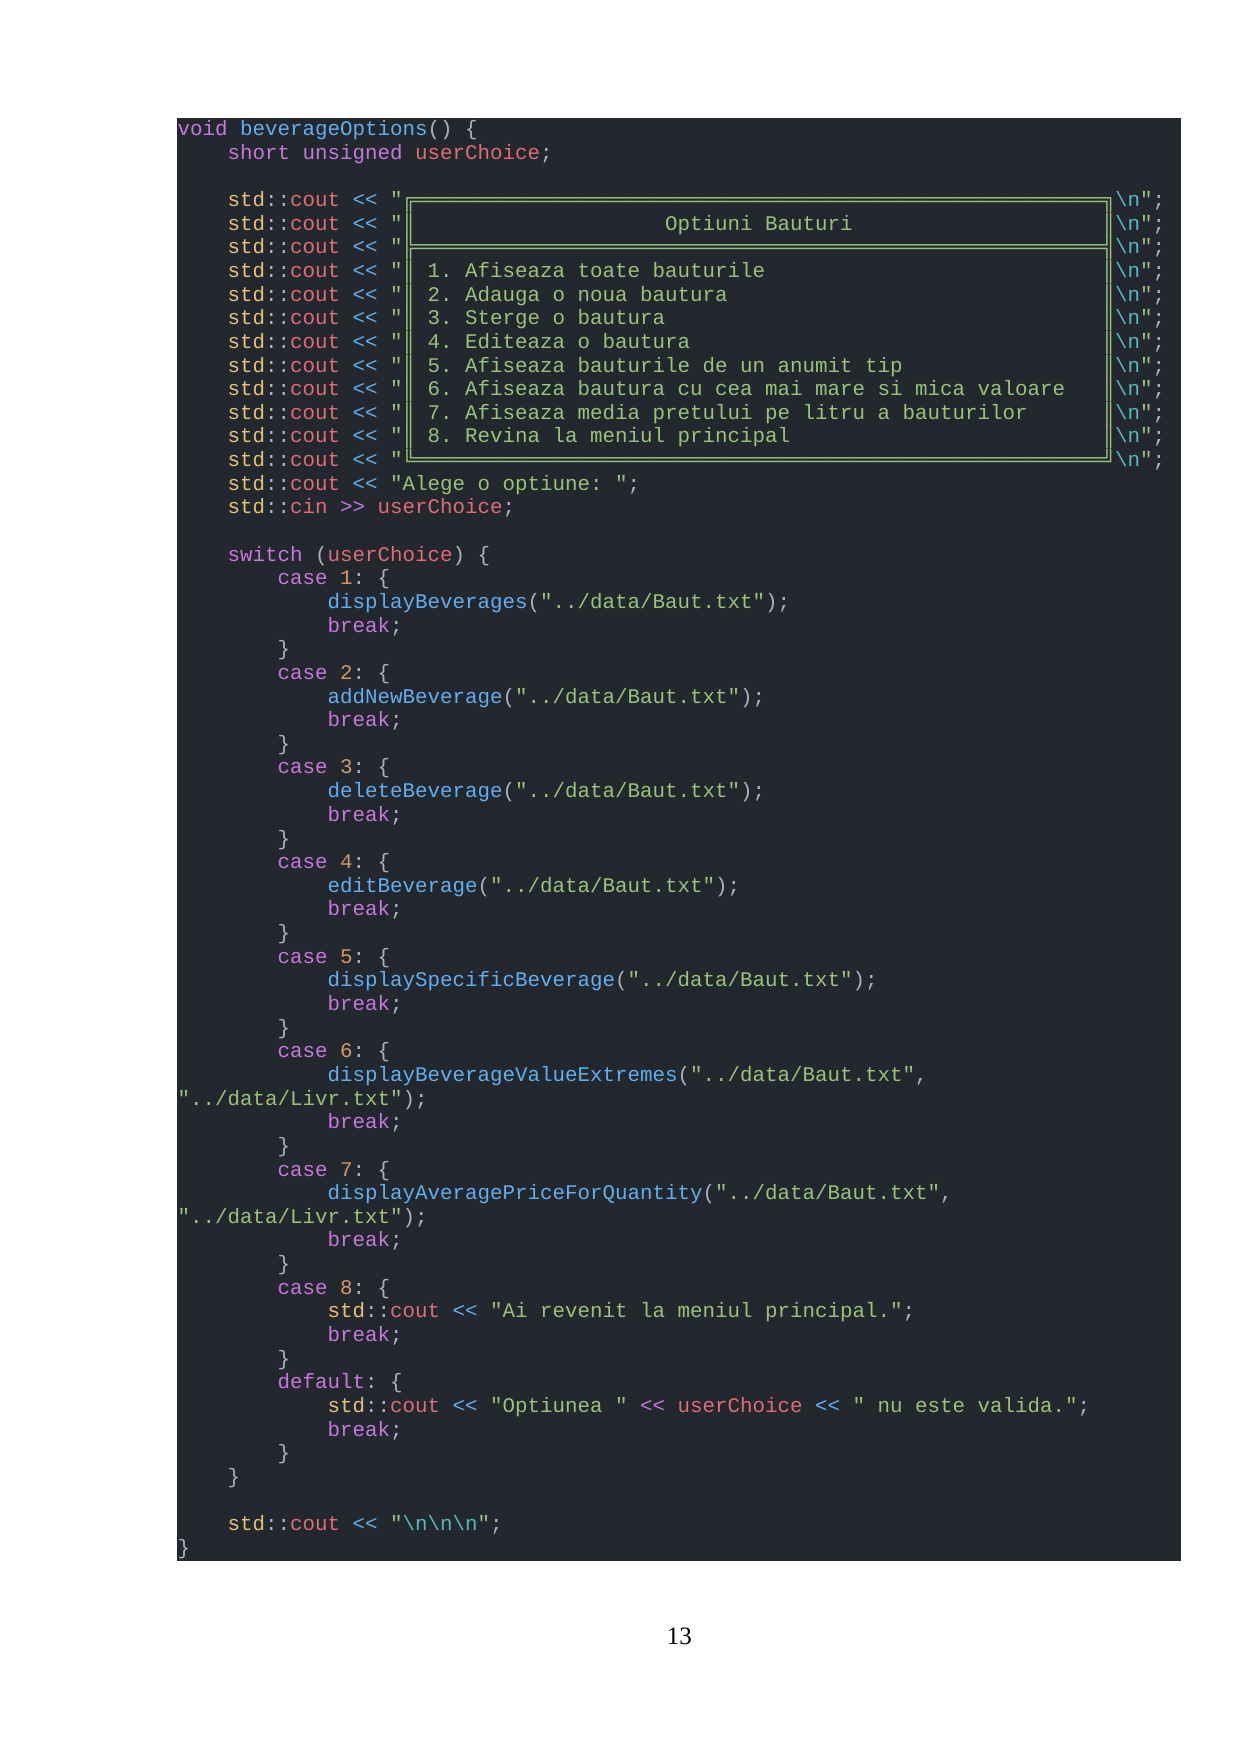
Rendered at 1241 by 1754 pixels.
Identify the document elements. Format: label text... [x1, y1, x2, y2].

text case 7: { [177, 1158, 1181, 1182]
text } [177, 1537, 1181, 1561]
text displayBeverageValueExtremes("../data/Baut.txt", "../data/Livr.txt"); [177, 1064, 1181, 1111]
text std::cout << "║ 2. Adauga o noua bautura ║\n"; [411, 284, 1106, 307]
text displaySpecificBeverage("../data/Baut.txt"); [177, 969, 1181, 993]
text std::cout << "╔═══════════════════════════════════════════════════════╗\n"; [177, 189, 1181, 213]
text case 5: { [177, 946, 1181, 969]
text break; [177, 993, 1181, 1017]
text } [177, 638, 1181, 662]
text editBeverage("../data/Baut.txt"); [177, 875, 1181, 898]
text std::cout << "║ 6. Afiseaza bautura cu cea mai mare si mica valoare ║\n"; [177, 378, 1181, 402]
text case 2: { [177, 662, 1181, 686]
text std::cout << "Optiunea " << userChoice << " nu este valida."; [177, 1395, 1181, 1419]
text case 3: { [177, 757, 1181, 780]
text std::cout << "║ 4. Editeaza o bautura ║\n"; [411, 331, 1106, 354]
text default: { [177, 1371, 1181, 1395]
text std::cout << "║ 1. Afiseaza toate bauturile ║\n"; [177, 260, 1181, 284]
text } [177, 1135, 1181, 1158]
text std::cout << "║ 5. Afiseaza bauturile de un anumit tip ║\n"; [177, 354, 1181, 378]
text } [177, 1253, 1181, 1277]
text std::cout << "╠═══════════════════════════════════════════════════════╣\n"; [177, 236, 1181, 260]
text } [177, 1017, 1181, 1040]
text break; [177, 709, 1181, 733]
text case 6: { [177, 1040, 1181, 1064]
text break; [177, 1229, 1181, 1253]
text std::cout << "║ 4. Editeaza o bautura ║\n"; [177, 331, 406, 354]
text } [177, 922, 1181, 946]
text std::cin >> userChoice; [177, 496, 1181, 520]
text std::cout << "║ 3. Sterge o bautura ║\n"; [177, 307, 1181, 331]
text } [177, 827, 1181, 851]
text break; [177, 804, 1181, 827]
text break; [177, 1419, 1181, 1442]
text break; [177, 898, 1181, 922]
text std::cout << "Alege o optiune: "; [177, 473, 1181, 496]
text std::cout << "║ 7. Afiseaza media pretului pe litru a bauturilor ║\n"; [177, 402, 406, 426]
text deleteBeverage("../data/Baut.txt"); [177, 780, 1181, 804]
text displayBeverages("../data/Baut.txt"); [177, 591, 1181, 615]
text } [177, 1348, 1181, 1371]
text case 4: { [177, 851, 1181, 875]
text std::cout << "║ Optiuni Bauturi ║\n"; [411, 213, 1106, 236]
text switch (userChoice) { [177, 544, 1181, 567]
text } [177, 1442, 1181, 1466]
text std::cout << "║ 7. Afiseaza media pretului pe litru a bauturilor ║\n"; [411, 402, 1106, 426]
text } [177, 1466, 1181, 1489]
text std::cout << "║ Optiuni Bauturi ║\n"; [177, 213, 406, 236]
text std::cout << "║ 8. Revina la meniul principal ║\n"; [177, 426, 1181, 449]
text void beverageOptions() { [177, 118, 1181, 142]
text addNewBeverage("../data/Baut.txt"); [177, 686, 1181, 709]
text short unsigned userChoice; [177, 142, 1181, 165]
text break; [177, 615, 1181, 638]
text std::cout << "\n\n\n"; [177, 1513, 1181, 1537]
text break; [177, 1324, 1181, 1348]
text std::cout << "Ai revenit la meniul principal."; [177, 1300, 1181, 1324]
text } [177, 733, 1181, 757]
text std::cout << "╚═══════════════════════════════════════════════════════╝\n"; [177, 449, 1181, 473]
text case 1: { [177, 567, 1181, 591]
text case 8: { [177, 1277, 1181, 1300]
text std::cout << "║ 2. Adauga o noua bautura ║\n"; [177, 284, 406, 307]
text break; [177, 1111, 1181, 1135]
text displayAveragePriceForQuantity("../data/Baut.txt", "../data/Livr.txt"); [177, 1182, 1181, 1229]
